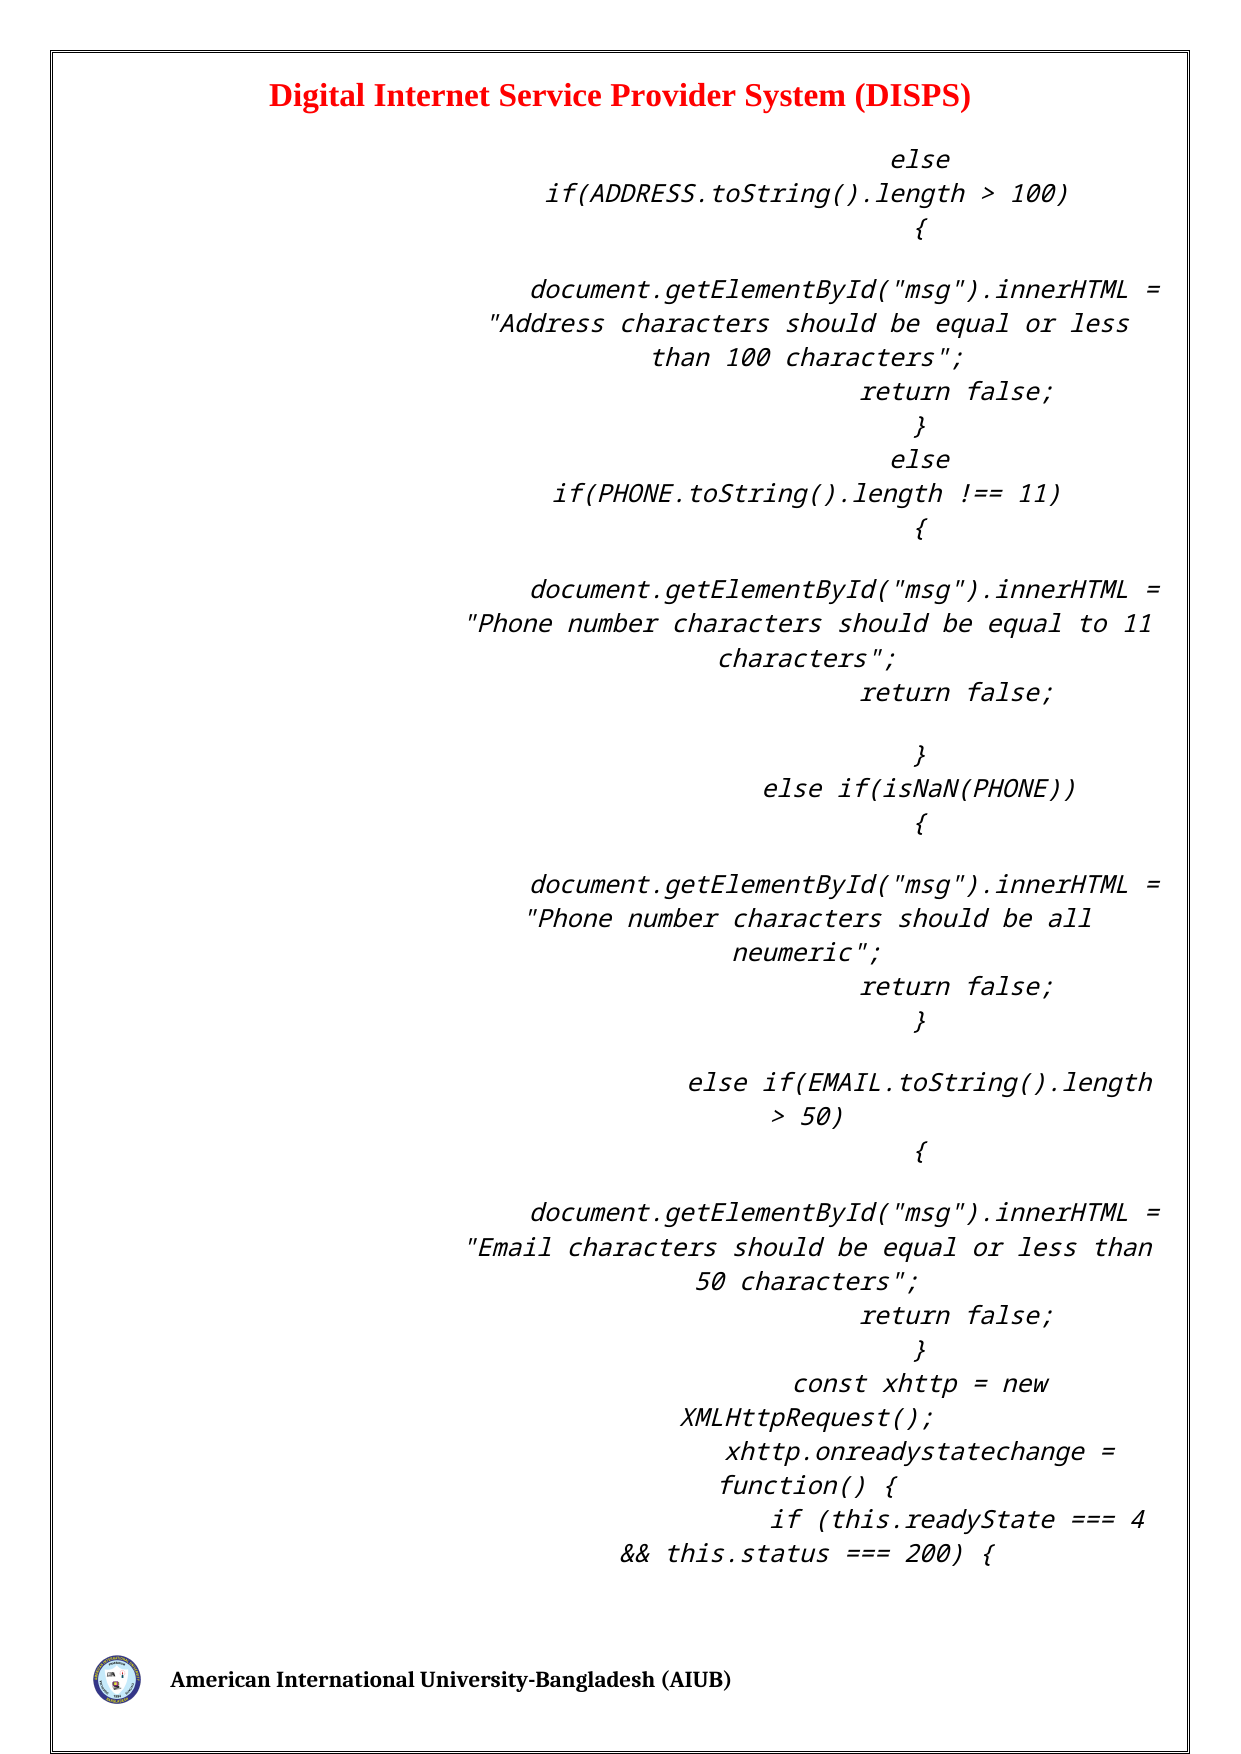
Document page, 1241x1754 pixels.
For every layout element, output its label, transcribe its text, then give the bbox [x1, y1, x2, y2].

text { [450, 510, 1165, 544]
text return false; [450, 1297, 1165, 1331]
text else if(EMAIL.toString().length > 50) [450, 1065, 1165, 1133]
text const xhttp = new XMLHttpRequest(); [450, 1365, 1165, 1433]
text } [450, 736, 1165, 770]
text document.getElementById("msg").innerHTML = "Email characters should be equal or less than 50 characters"; [450, 1167, 1165, 1297]
text else if(ADDRESS.toString().length > 100) [450, 141, 1165, 209]
text document.getElementById("msg").innerHTML = "Address characters should be equal or less than 100 characters"; [450, 243, 1165, 374]
text else if(isNaN(PHONE)) [450, 770, 1165, 804]
text document.getElementById("msg").innerHTML = "Phone number characters should be equal to 11 characters"; [450, 544, 1165, 674]
text { [450, 1133, 1165, 1167]
text { [450, 209, 1165, 243]
text } [450, 1003, 1165, 1037]
text { [450, 804, 1165, 838]
text return false; [450, 674, 1165, 708]
text return false; [450, 969, 1165, 1003]
text document.getElementById("msg").innerHTML = "Phone number characters should be all neumeric"; [450, 838, 1165, 969]
text return false; [450, 374, 1165, 408]
text } [450, 1331, 1165, 1365]
text xhttp.onreadystatechange = function() { [450, 1433, 1165, 1502]
text } [450, 408, 1165, 442]
picture [92, 1654, 142, 1705]
text if (this.readyState === 4 && this.status === 200) { [450, 1502, 1165, 1570]
text else if(PHONE.toString().length !== 11) [450, 442, 1165, 510]
